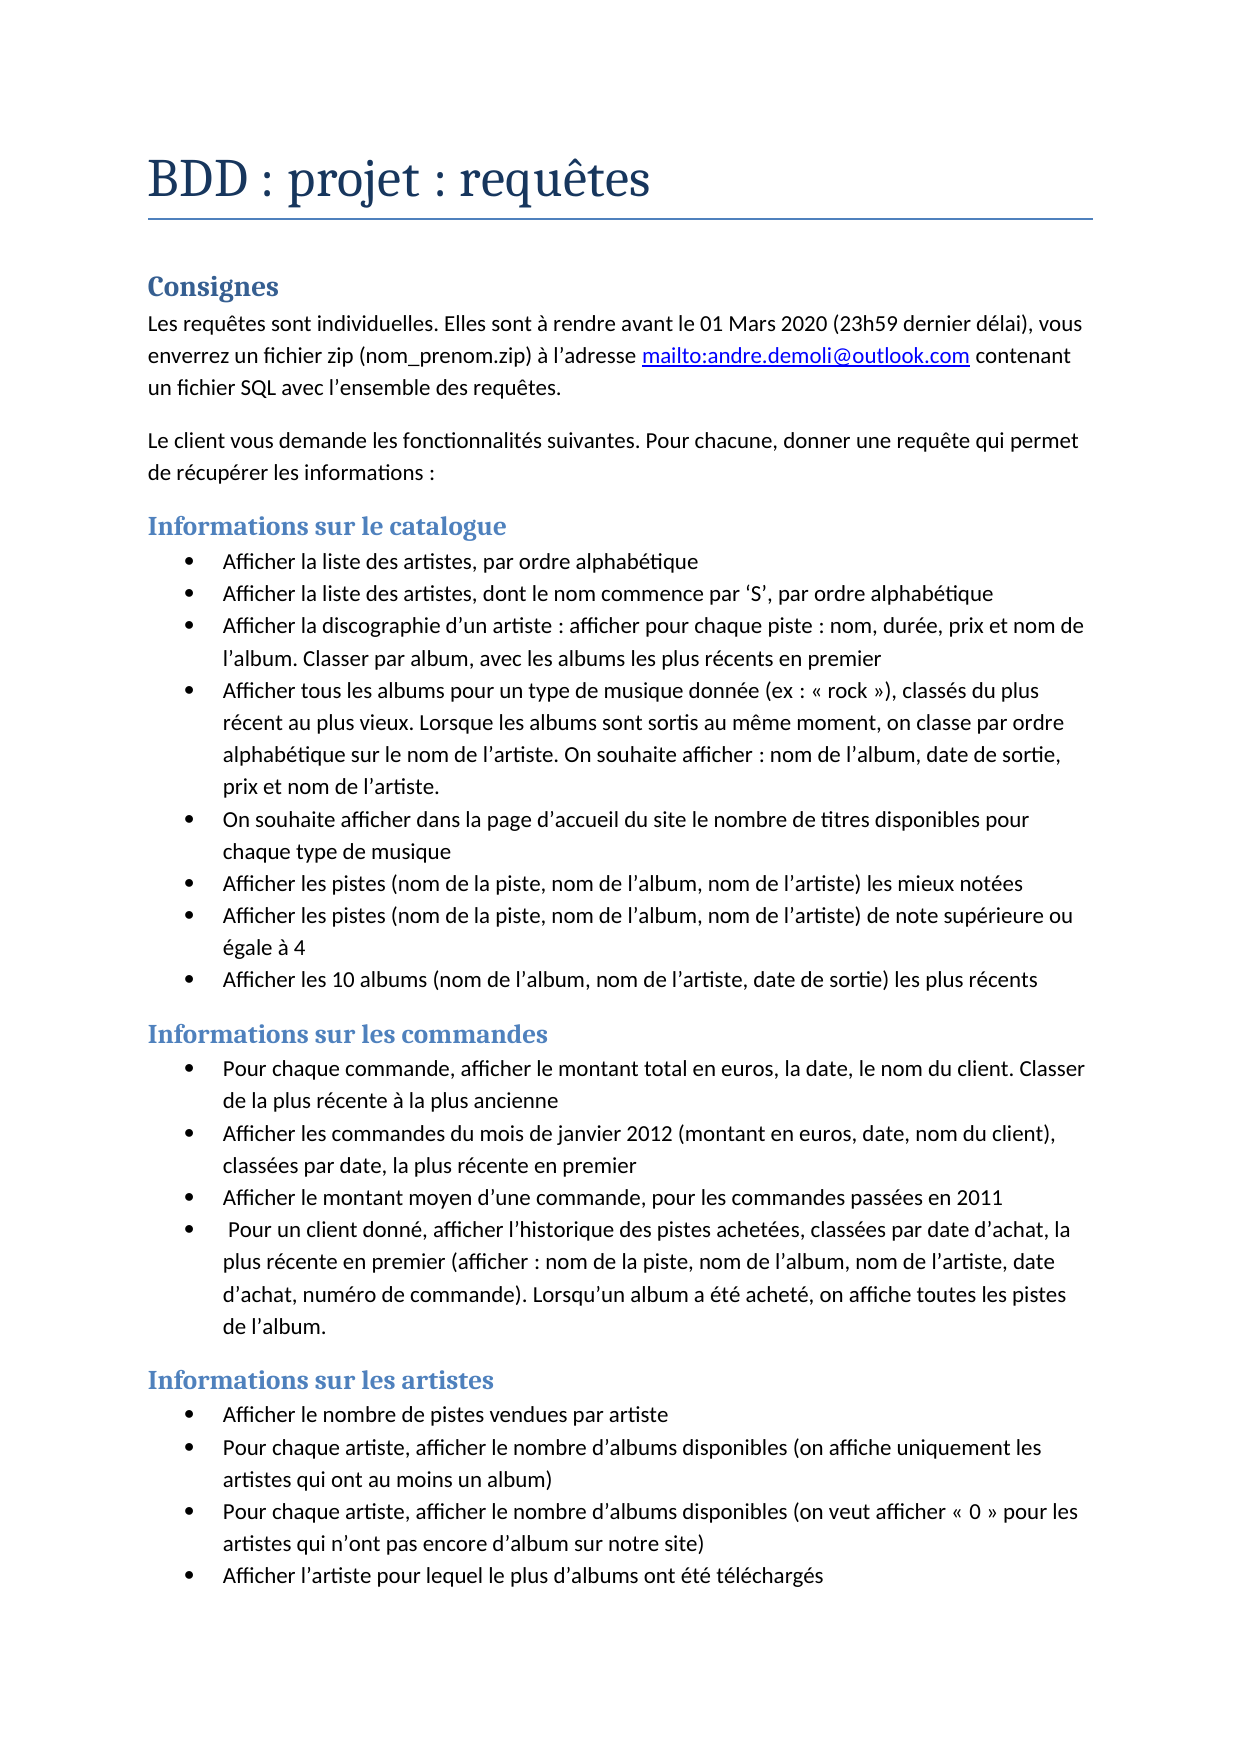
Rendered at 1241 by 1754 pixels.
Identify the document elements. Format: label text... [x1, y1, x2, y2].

list Pour chaque artiste, afficher le nombre d’albums disponibles (on veut afficher « 0 » pour les artistes qui n’ont pas encore d’album sur notre site) [185, 1497, 1093, 1557]
list Afficher les commandes du mois de janvier 2012 (montant en euros, date, nom du client), classées par date, la plus récente en premier [185, 1119, 1093, 1179]
text Le client vous demande les fonctionnalités suivantes. Pour chacune, donner une requête qui permet de récupérer les informations : [148, 426, 1093, 486]
list Afficher le montant moyen d’une commande, pour les commandes passées en 2011 [185, 1183, 1093, 1211]
list Pour chaque artiste, afficher le nombre d’albums disponibles (on affiche uniquement les artistes qui ont au moins un album) [185, 1433, 1093, 1493]
list Afficher les 10 albums (nom de l’album, nom de l’artiste, date de sortie) les plus récents [185, 966, 1093, 994]
list Afficher la liste des artistes, par ordre alphabétique [185, 547, 1093, 575]
list Afficher le nombre de pistes vendues par artiste [185, 1401, 1093, 1429]
list Afficher les pistes (nom de la piste, nom de l’album, nom de l’artiste) de note supérieure ou égale à 4 [185, 901, 1093, 961]
subtitle Informations sur les commandes [148, 1019, 1093, 1050]
list Pour un client donné, afficher l’historique des pistes achetées, classées par date d’achat, la plus récente en premier (afficher : nom de la piste, nom de l’album, nom de l’artiste, date d’achat, numéro de commande). Lorsqu’un album a été acheté, on affiche toutes les pistes de l’album. [185, 1215, 1093, 1340]
list Afficher l’artiste pour lequel le plus d’albums ont été téléchargés [185, 1562, 1093, 1589]
subtitle Informations sur les artistes [148, 1365, 1093, 1396]
list Afficher la discographie d’un artiste : afficher pour chaque piste : nom, durée, prix et nom de l’album. Classer par album, avec les albums les plus récents en premier [185, 612, 1093, 672]
list Afficher tous les albums pour un type de musique donnée (ex : « rock »), classés du plus récent au plus vieux. Lorsque les albums sont sortis au même moment, on classe par ordre alphabétique sur le nom de l’artiste. On souhaite afficher : nom de l’album, date de sortie, prix et nom de l’artiste. [185, 676, 1093, 801]
text Les requêtes sont individuelles. Elles sont à rendre avant le 01 Mars 2020 (23h59 dernier délai), vous enverrez un fichier zip (nom_prenom.zip) à l’adresse mailto:andre.demoli@outlook.com contenant un fichier SQL avec l’ensemble des requêtes. [148, 309, 1093, 401]
list On souhaite afficher dans la page d’accueil du site le nombre de titres disponibles pour chaque type de musique [185, 805, 1093, 865]
subtitle Informations sur le catalogue [148, 511, 1093, 543]
list Pour chaque commande, afficher le montant total en euros, la date, le nom du client. Classer de la plus récente à la plus ancienne [185, 1054, 1093, 1114]
subtitle Consignes [148, 270, 1093, 304]
list Afficher la liste des artistes, dont le nom commence par ‘S’, par ordre alphabétique [185, 579, 1093, 607]
list Afficher les pistes (nom de la piste, nom de l’album, nom de l’artiste) les mieux notées [185, 869, 1093, 897]
title BDD : projet : requêtes [148, 148, 1093, 218]
